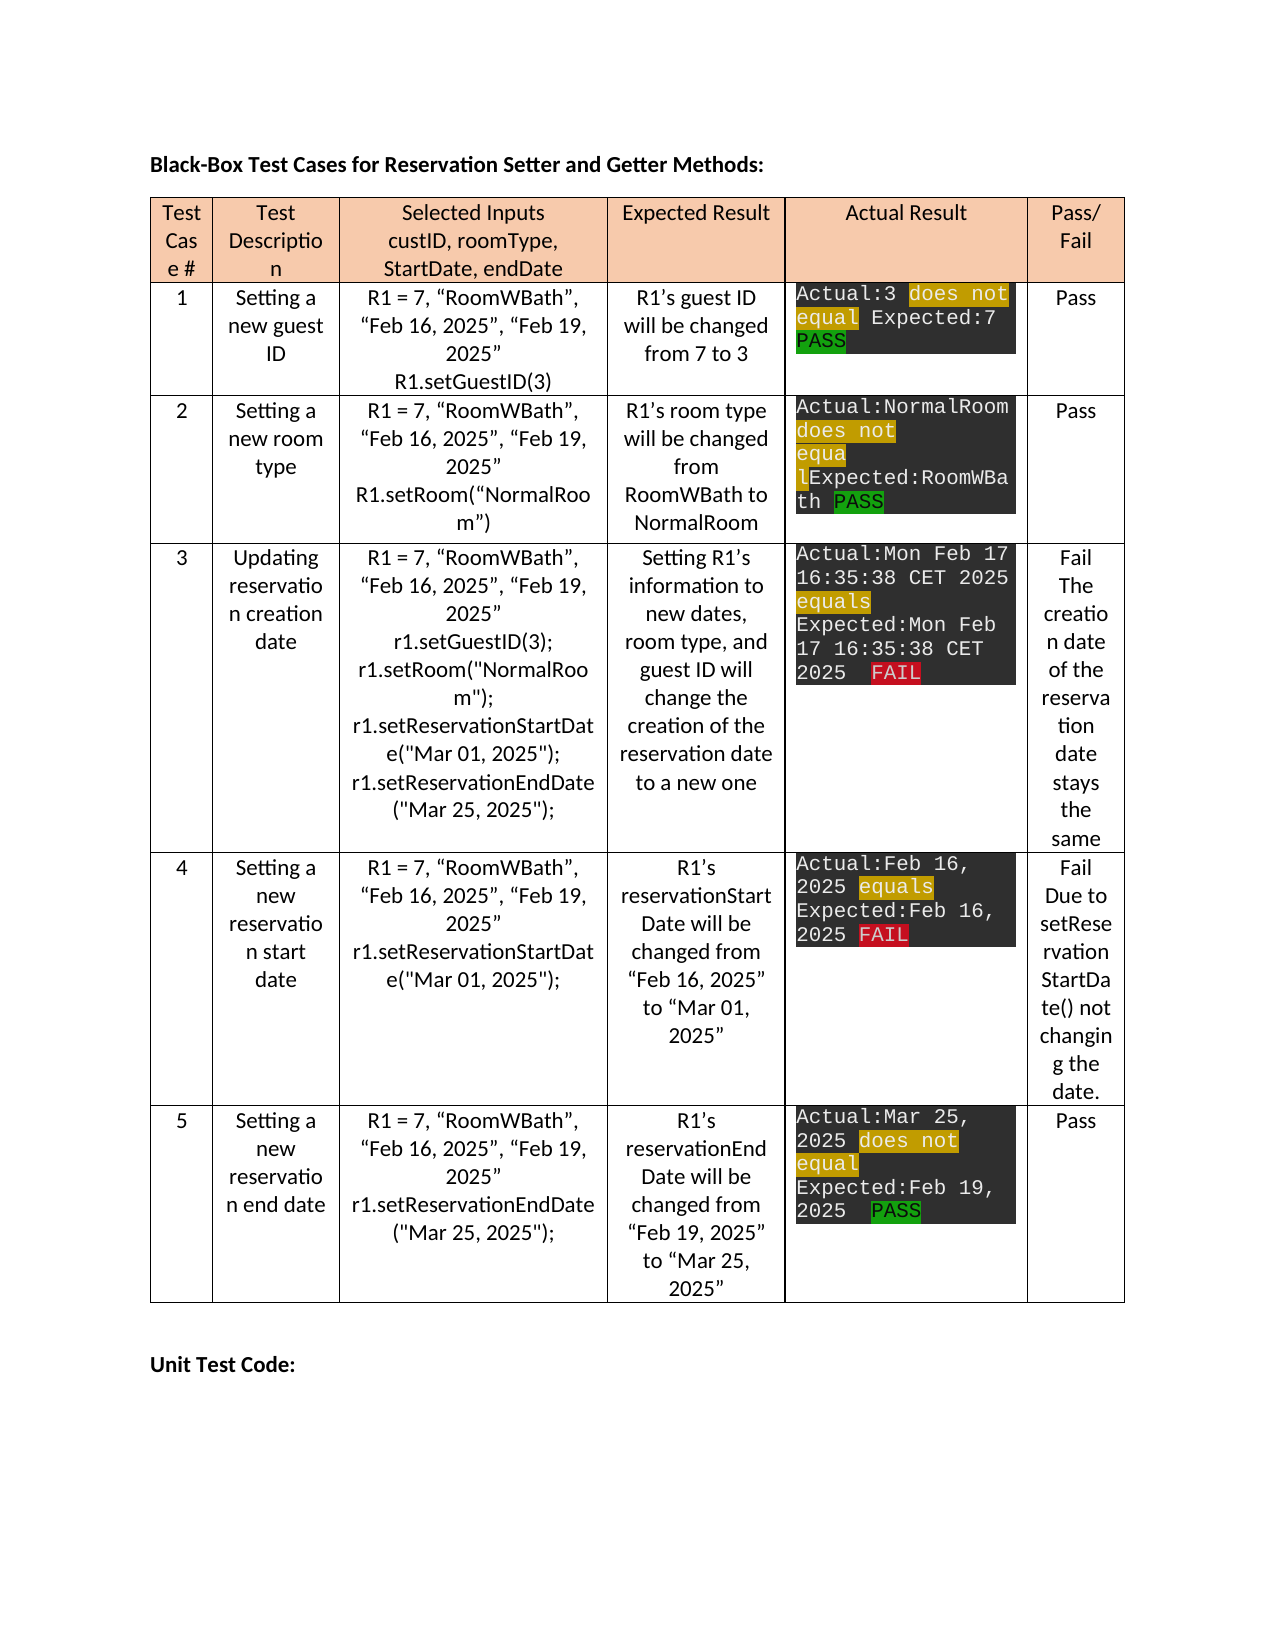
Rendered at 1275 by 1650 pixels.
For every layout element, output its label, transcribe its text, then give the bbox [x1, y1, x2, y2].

table_cell R1 = 7, “RoomWBath”, “Feb 16, 2025”, “Feb 19, 2025” r1.setReservationStartDate("Mar 01, 2025"); [340, 853, 607, 1105]
table_cell R1 = 7, “RoomWBath”, “Feb 16, 2025”, “Feb 19, 2025” r1.setReservationEndDate("Mar 25, 2025"); [340, 1106, 607, 1302]
table_cell Setting a new reservation start date [213, 853, 339, 1105]
table_cell 3 [151, 544, 212, 852]
table_cell Setting a new reservation end date [213, 1106, 339, 1302]
table_cell Pass [1028, 1106, 1124, 1302]
table_cell R1 = 7, “RoomWBath”, “Feb 16, 2025”, “Feb 19, 2025” r1.setGuestID(3); r1.setRoom("NormalRoom"); r1.setReservationStartDate("Mar 01, 2025"); r1.setReservationEndDate("Mar 25, 2025"); [340, 544, 607, 852]
table_cell Actual:NormalRoom does not equalExpected:RoomWBath PASS [786, 396, 1027, 542]
table_header Expected Result [608, 198, 784, 282]
table_cell Pass [1028, 396, 1124, 542]
table_cell Actual:3 does not equal Expected:7 PASS [786, 283, 1027, 395]
table_cell Setting R1’s information to new dates, room type, and guest ID will change the creation of the reservation date to a new one [608, 544, 784, 852]
table_cell 2 [151, 396, 212, 542]
table_cell Fail Due to setReservationStartDate() not changing the date. [1028, 853, 1124, 1105]
text Unit Test Code: [150, 1350, 1125, 1378]
table_cell Actual:Feb 16, 2025 equals Expected:Feb 16, 2025 FAIL [786, 853, 1027, 1105]
table_header Test Case # [151, 198, 212, 282]
table_cell R1’s reservationEndDate will be changed from “Feb 19, 2025” to “Mar 25, 2025” [608, 1106, 784, 1302]
table_cell Updating reservation creation date [213, 544, 339, 852]
table_header Test Description [213, 198, 339, 282]
table_cell R1’s room type will be changed from RoomWBath to NormalRoom [608, 396, 784, 542]
table_cell R1 = 7, “RoomWBath”, “Feb 16, 2025”, “Feb 19, 2025” R1.setRoom(“NormalRoom”) [340, 396, 607, 542]
table_cell Actual:Mar 25, 2025 does not equal Expected:Feb 19, 2025 PASS [786, 1106, 1027, 1302]
table_cell Setting a new room type [213, 396, 339, 542]
text Black-Box Test Cases for Reservation Setter and Getter Methods: [150, 150, 1125, 178]
table_cell Fail The creation date of the reservation date stays the same [1028, 544, 1124, 852]
table_cell 4 [151, 853, 212, 1105]
table_cell 5 [151, 1106, 212, 1302]
table_cell 1 [151, 283, 212, 395]
table_header Selected Inputs custID, roomType, StartDate, endDate [340, 198, 607, 282]
table_cell Setting a new guest ID [213, 283, 339, 395]
table_header Pass/Fail [1028, 198, 1124, 282]
table_cell R1’s guest ID will be changed from 7 to 3 [608, 283, 784, 395]
table_cell R1 = 7, “RoomWBath”, “Feb 16, 2025”, “Feb 19, 2025” R1.setGuestID(3) [340, 283, 607, 395]
table_cell Pass [1028, 283, 1124, 395]
table_cell R1’s reservationStartDate will be changed from “Feb 16, 2025” to “Mar 01, 2025” [608, 853, 784, 1105]
table_header Actual Result [786, 198, 1027, 282]
table_cell Actual:Mon Feb 17 16:35:38 CET 2025 equals Expected:Mon Feb 17 16:35:38 CET 2025 FAIL [786, 544, 1027, 852]
